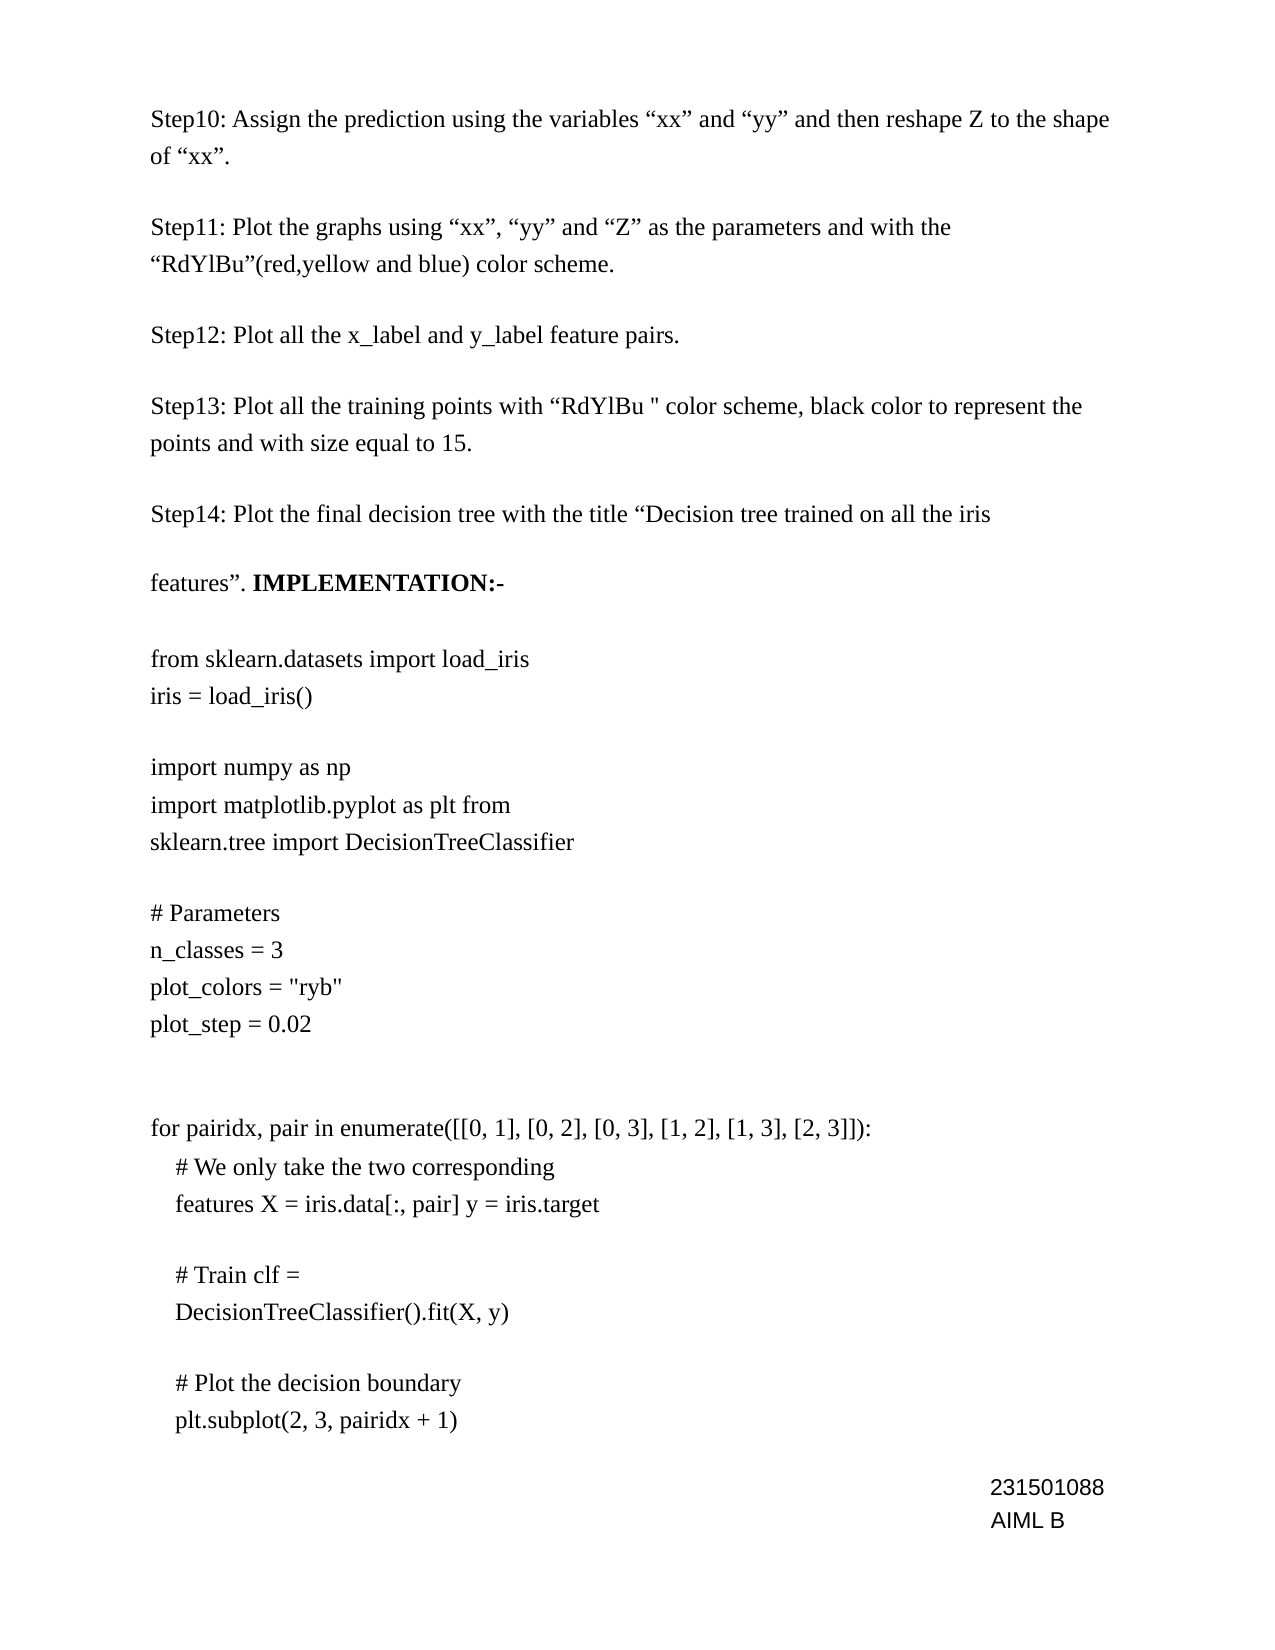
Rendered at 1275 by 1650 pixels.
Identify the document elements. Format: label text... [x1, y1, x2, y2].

text Step14: Plot the final decision tree with the title “Decision tree trained on all the iris features”. IMPLEMENTATION:- [150, 499, 1089, 597]
text for pairidx, pair in enumerate([[0, 1], [0, 2], [0, 3], [1, 2], [1, 3], [2, 3]]): [150, 1113, 1117, 1142]
text # Parameters n_classes = 3 plot_colors = "ryb" plot_step = 0.02 [150, 898, 374, 1038]
text Step11: Plot the graphs using “xx”, “yy” and “Z” as the parameters and with the “RdYlBu”(red,yellow and blue) color scheme. [150, 212, 1117, 278]
text Step10: Assign the prediction using the variables “xx” and “yy” and then reshape Z to the shape of “xx”. [150, 104, 1117, 169]
text Step13: Plot all the training points with “RdYlBu '' color scheme, black color to represent the points and with size equal to 15. [150, 391, 1117, 457]
text from sklearn.datasets import load_iris iris = load_iris() [150, 644, 562, 709]
text # We only take the two corresponding features X = iris.data[:, pair] y = iris.target [175, 1152, 640, 1217]
text # Plot the decision boundary plt.subplot(2, 3, pairidx + 1) [175, 1368, 594, 1434]
text Step12: Plot all the x_label and y_label feature pairs. [150, 320, 1117, 349]
text # Train clf = DecisionTreeClassifier().fit(X, y) [175, 1260, 564, 1326]
text import matplotlib.pyplot as plt from sklearn.tree import DecisionTreeClassifier [150, 790, 631, 856]
text import numpy as np [150, 752, 1117, 781]
